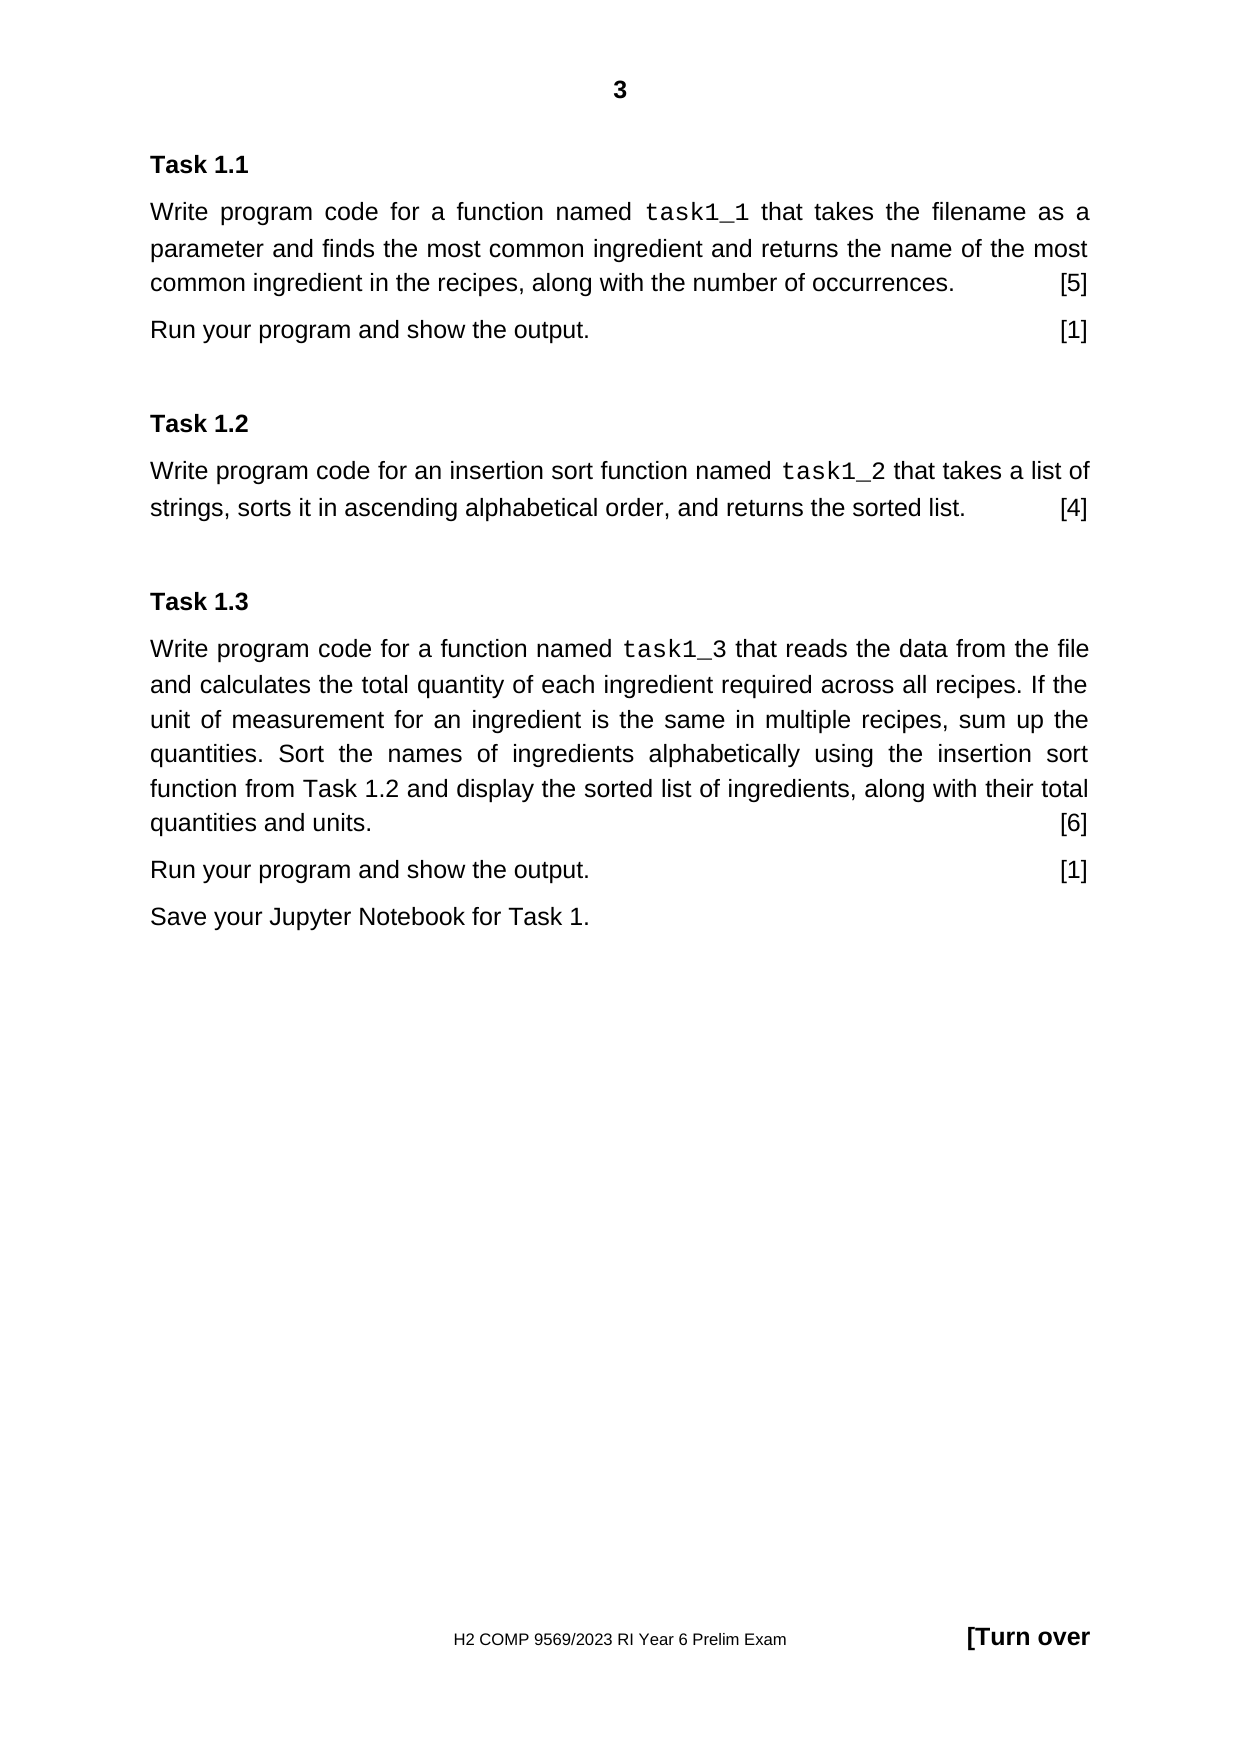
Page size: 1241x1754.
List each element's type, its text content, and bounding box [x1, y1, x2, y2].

text Task 1.2 [150, 409, 1090, 438]
text Write program code for an insertion sort function named task1_2 that takes a list of strings, sorts it in ascending alphabetical order, and returns the sorted list. [4] [150, 456, 1090, 521]
text Save your Jupyter Notebook for Task 1. [150, 902, 1090, 931]
text Run your program and show the output. [1] [150, 315, 1090, 344]
text Write program code for a function named task1_1 that takes the filename as a parameter and finds the most common ingredient and returns the name of the most common ingredient in the recipes, along with the number of occurrences. [5] [150, 197, 1090, 297]
text Task 1.3 [150, 587, 1090, 615]
text Run your program and show the output. [1] [150, 855, 1090, 884]
text Write program code for a function named task1_3 that reads the data from the file and calculates the total quantity of each ingredient required across all recipes. If the unit of measurement for an ingredient is the same in multiple recipes, sum up the quantities. Sort the names of ingredients alphabetically using the insertion sort function from Task 1.2 and display the sorted list of ingredients, along with their total quantities and units. [6] [150, 634, 1090, 837]
text Task 1.1 [150, 150, 1090, 179]
